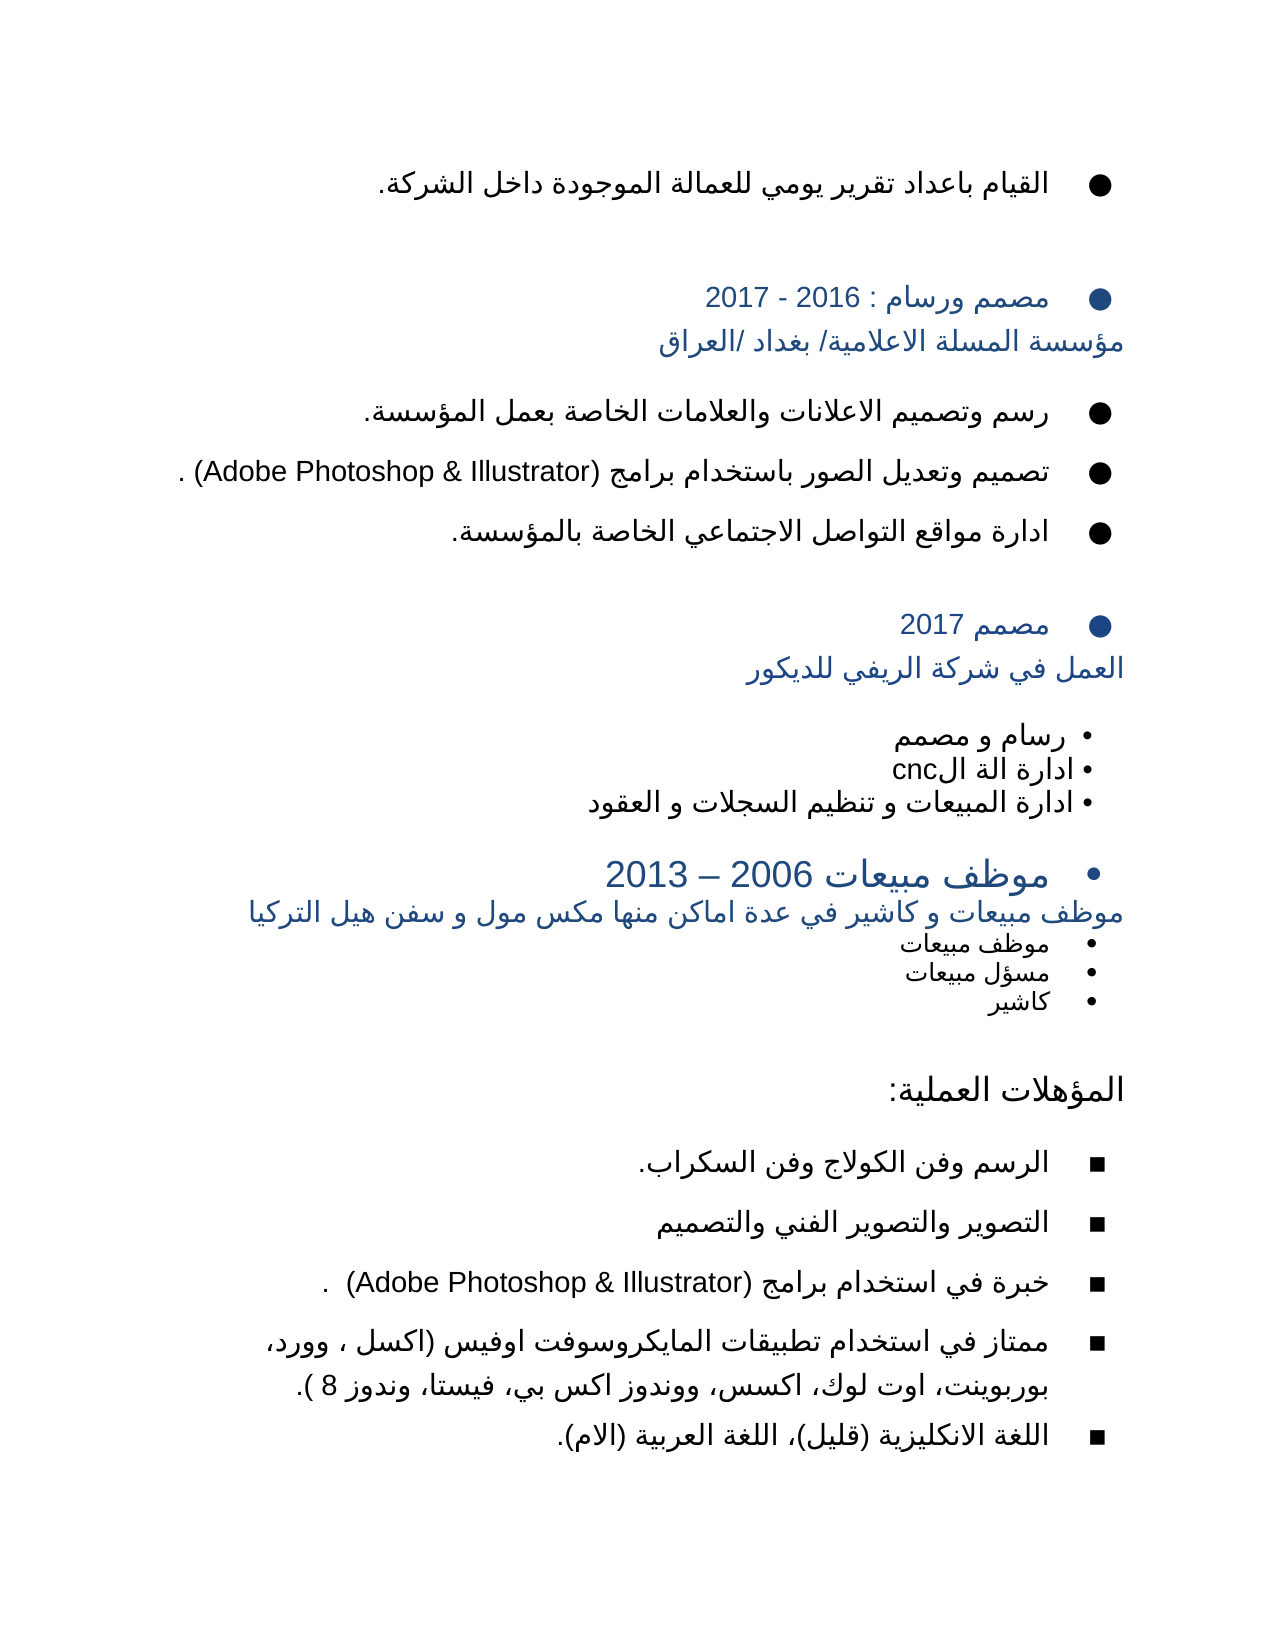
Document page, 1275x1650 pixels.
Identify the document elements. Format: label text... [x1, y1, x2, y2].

list الرسم وفن الكولاج وفن السكراب. [150, 1129, 1087, 1189]
list اللغة الانكليزية (قليل)، اللغة العربية (الام). [150, 1402, 1087, 1462]
list موظف مبيعات 2006 – 2013 [150, 852, 1087, 896]
text موظف مبيعات و كاشير في عدة اماكن منها مكس مول و سفن هيل التركيا [150, 896, 1125, 929]
text المؤهلات العملية: [150, 1070, 1125, 1108]
list التصوير والتصوير الفني والتصميم [150, 1189, 1087, 1249]
list خبرة في استخدام برامج (Adobe Photoshop & Illustrator) . [150, 1249, 1087, 1309]
list تصميم وتعديل الصور باستخدام برامج (Adobe Photoshop & Illustrator) . [150, 438, 1087, 498]
list كاشير [150, 987, 1087, 1016]
list مسؤل مبيعات [150, 958, 1087, 987]
text العمل في شركة الريفي للديكور [150, 651, 1125, 684]
list ممتاز في استخدام تطبيقات المايكروسوفت اوفيس (اكسل ، وورد، بوربوينت، اوت لوك، اكسس، ووندوز اكس بي، فيستا، وندوز 8 ). [150, 1309, 1087, 1402]
list مصمم ورسام : 2016 - 2017 [150, 264, 1087, 324]
list موظف مبيعات [150, 929, 1087, 958]
list رسم وتصميم الاعلانات والعلامات الخاصة بعمل المؤسسة. [150, 378, 1087, 438]
list القيام باعداد تقرير يومي للعمالة الموجودة داخل الشركة. [150, 150, 1087, 210]
text مؤسسة المسلة الاعلامية/ بغداد /العراق [150, 324, 1125, 357]
list مصمم 2017 [150, 591, 1087, 651]
list ادارة مواقع التواصل الاجتماعي الخاصة بالمؤسسة. [150, 498, 1087, 558]
text • رسام و مصمم • ادارة الة الcnc • ادارة المبيعات و تنظيم السجلات و العقود [150, 684, 1125, 819]
